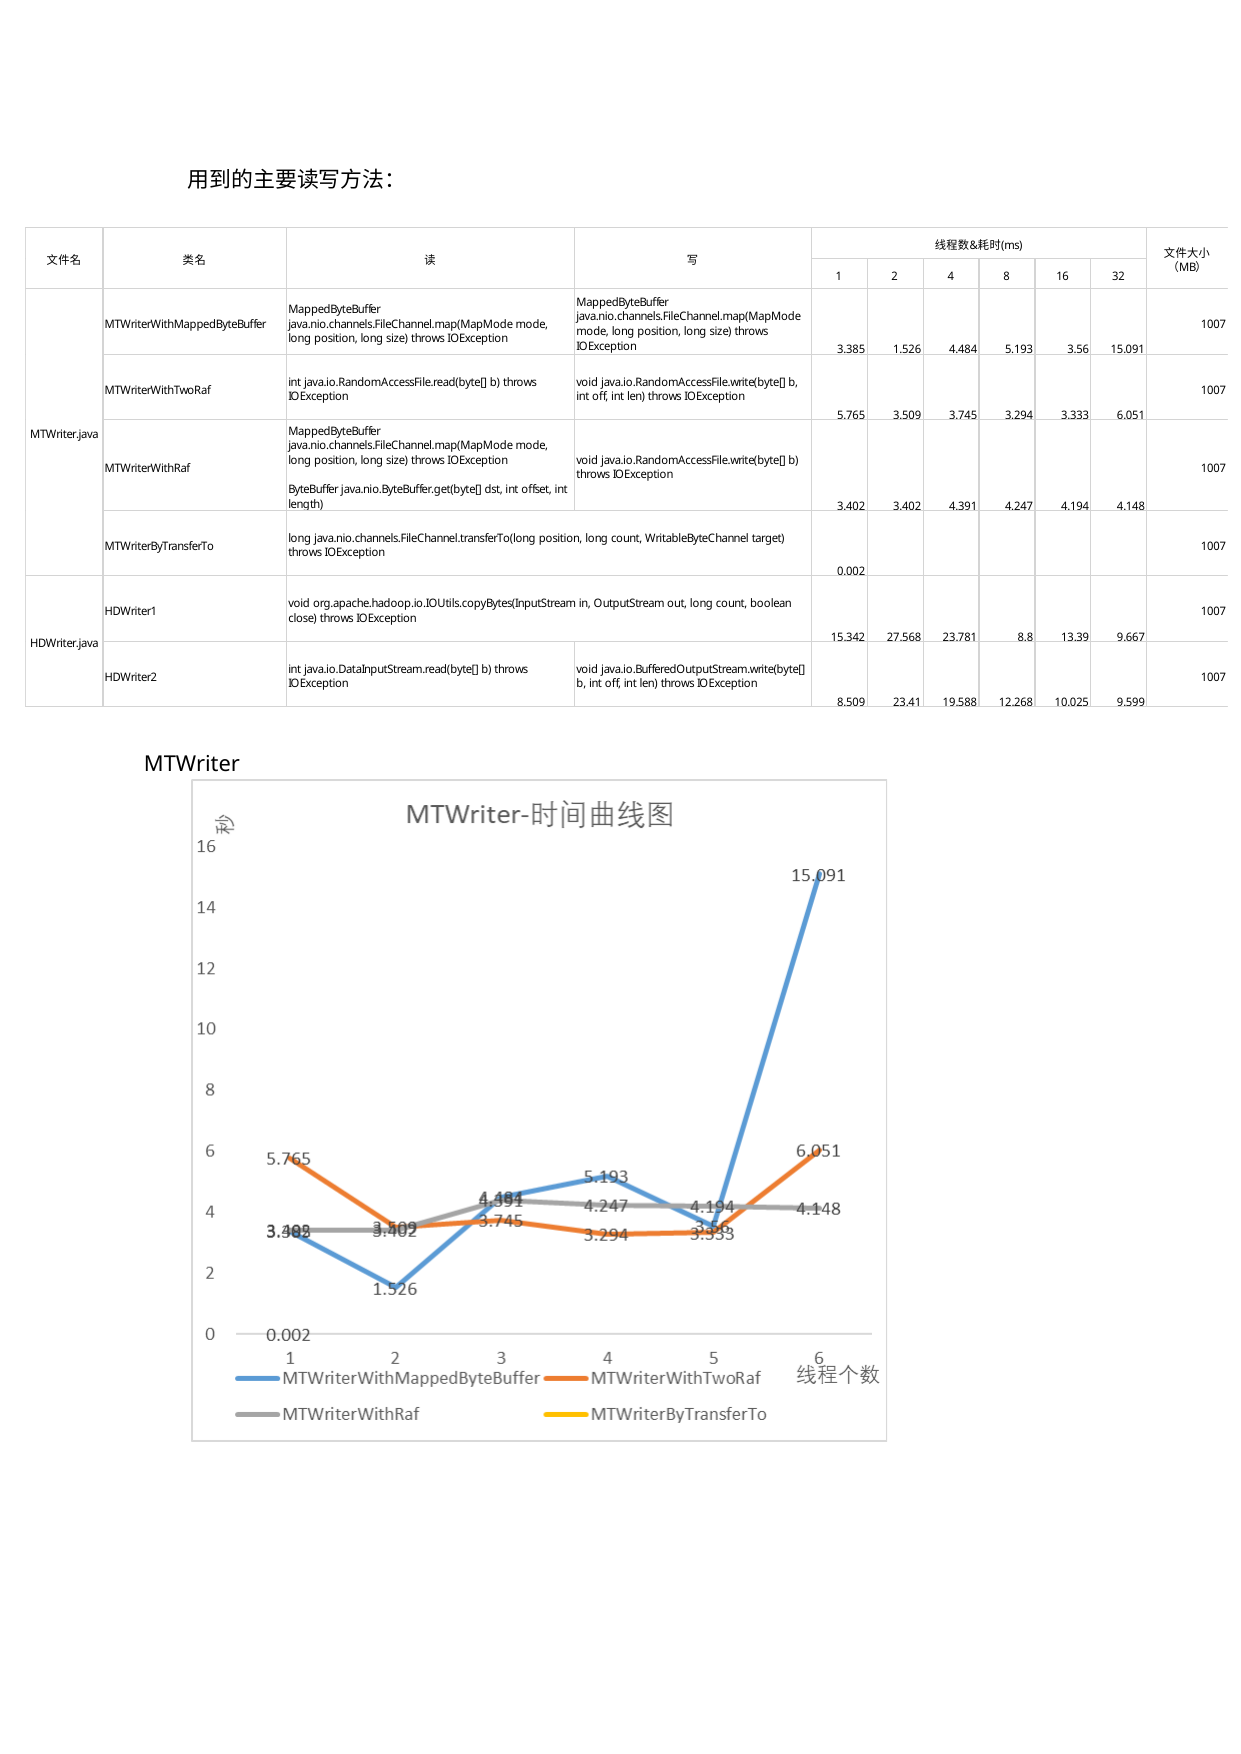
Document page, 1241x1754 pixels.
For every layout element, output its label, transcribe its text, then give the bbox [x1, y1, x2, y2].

text 用到的主要读写方法： [187, 162, 1053, 194]
text MTWriter [25, 747, 1053, 779]
picture [191, 779, 888, 1442]
